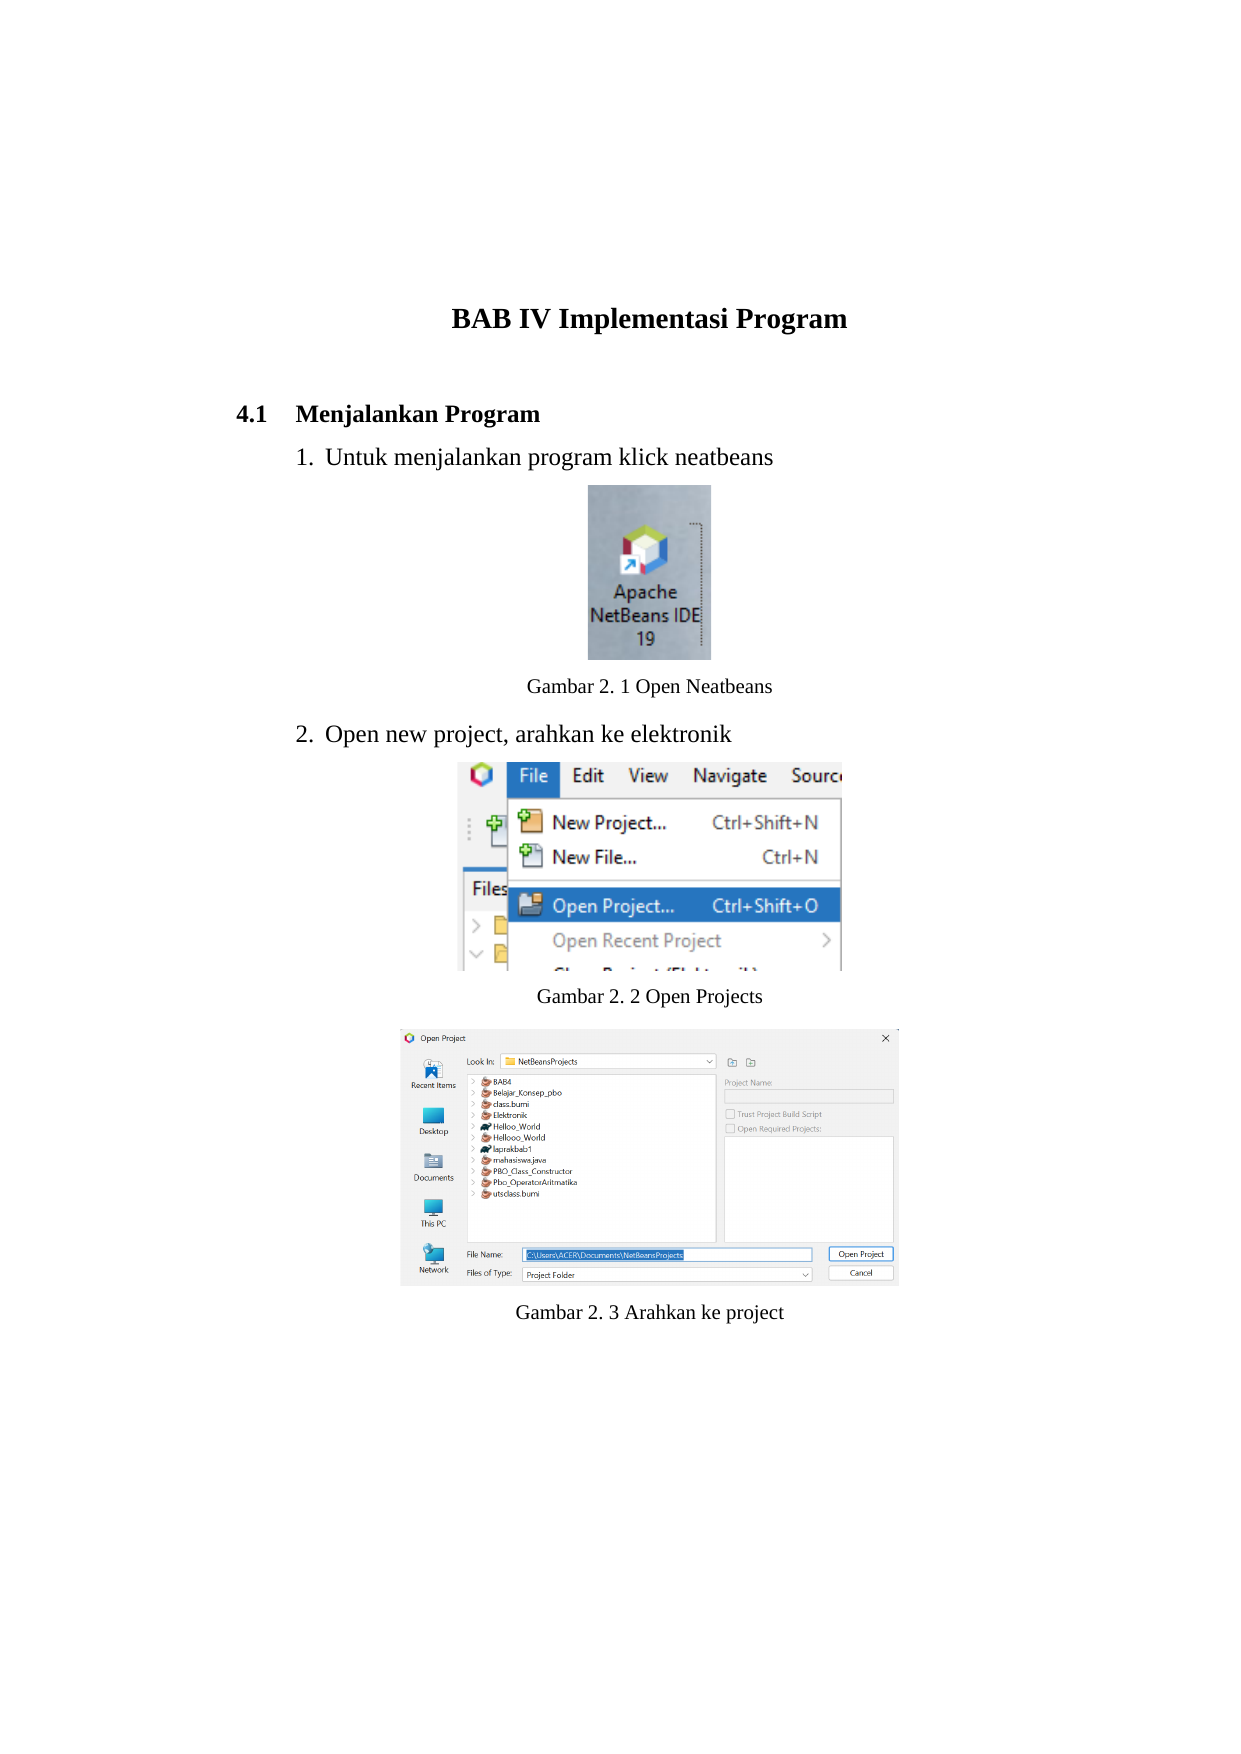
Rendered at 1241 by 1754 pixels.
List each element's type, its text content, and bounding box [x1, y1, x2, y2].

text Gambar 2. 3 Arahkan ke project [236, 1300, 1063, 1324]
picture [400, 1029, 899, 1286]
picture [457, 762, 842, 971]
text Gambar 2. 2 Open Projects [236, 984, 1063, 1008]
list Untuk menjalankan program klick neatbeans [295, 442, 1063, 471]
text Gambar 2. 1 Open Neatbeans [236, 674, 1063, 698]
list Open new project, arahkan ke elektronik [295, 719, 1063, 748]
picture [587, 485, 712, 660]
subtitle Menjalankan Program [236, 399, 1063, 427]
subtitle BAB IV Implementasi Program [236, 301, 1063, 334]
